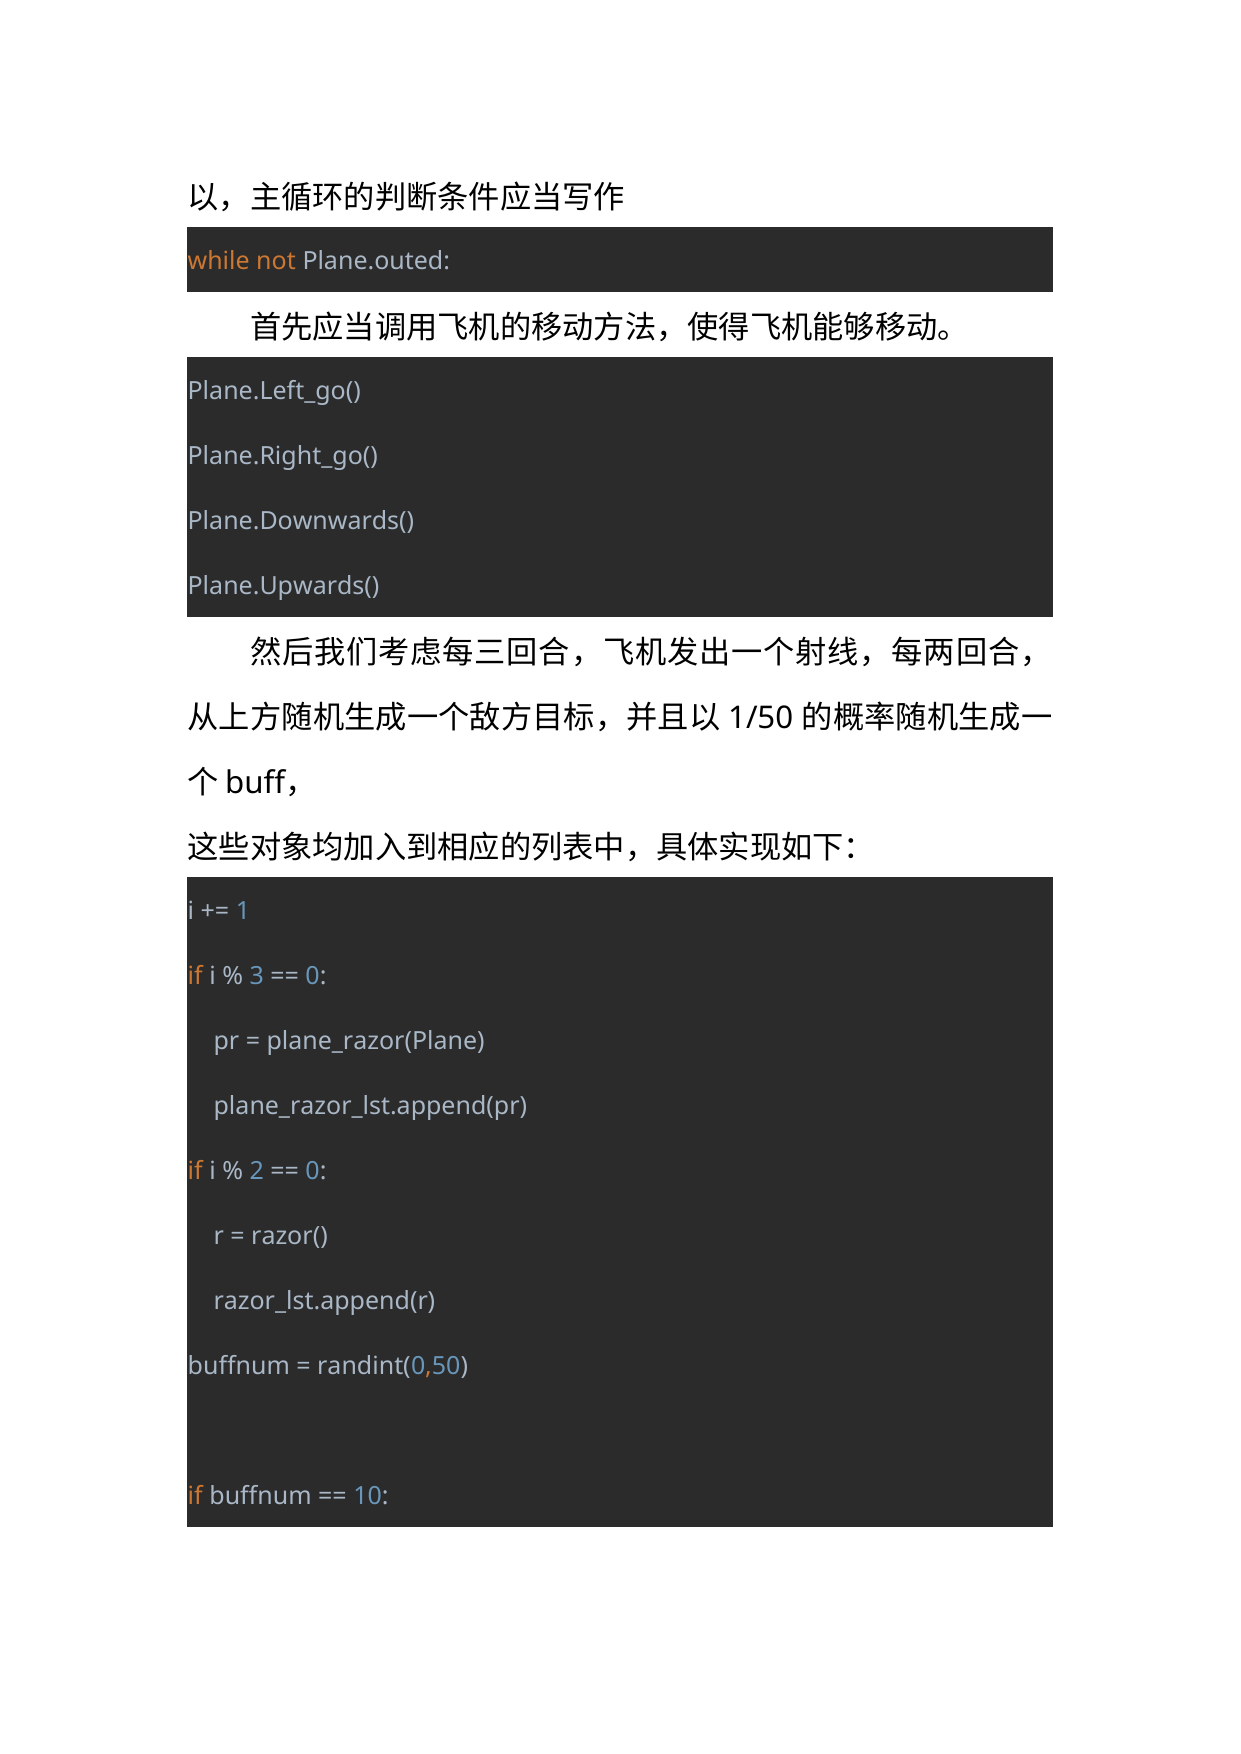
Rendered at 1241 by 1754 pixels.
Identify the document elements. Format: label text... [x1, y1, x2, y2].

text 这些对象均加入到相应的列表中，具体实现如下： [187, 812, 1053, 877]
text 然后我们考虑每三回合，飞机发出一个射线，每两回合，从上方随机生成一个敌方目标，并且以1/50 的概率随机生成一个buff， [187, 617, 1053, 812]
text while not Plane.outed: [187, 227, 1053, 292]
text 首先应当调用飞机的移动方法，使得飞机能够移动。 [187, 292, 1053, 357]
text Plane.Left_go() Plane.Right_go() Plane.Downwards() Plane.Upwards() [187, 357, 1053, 617]
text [187, 162, 1053, 227]
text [187, 877, 1053, 1527]
